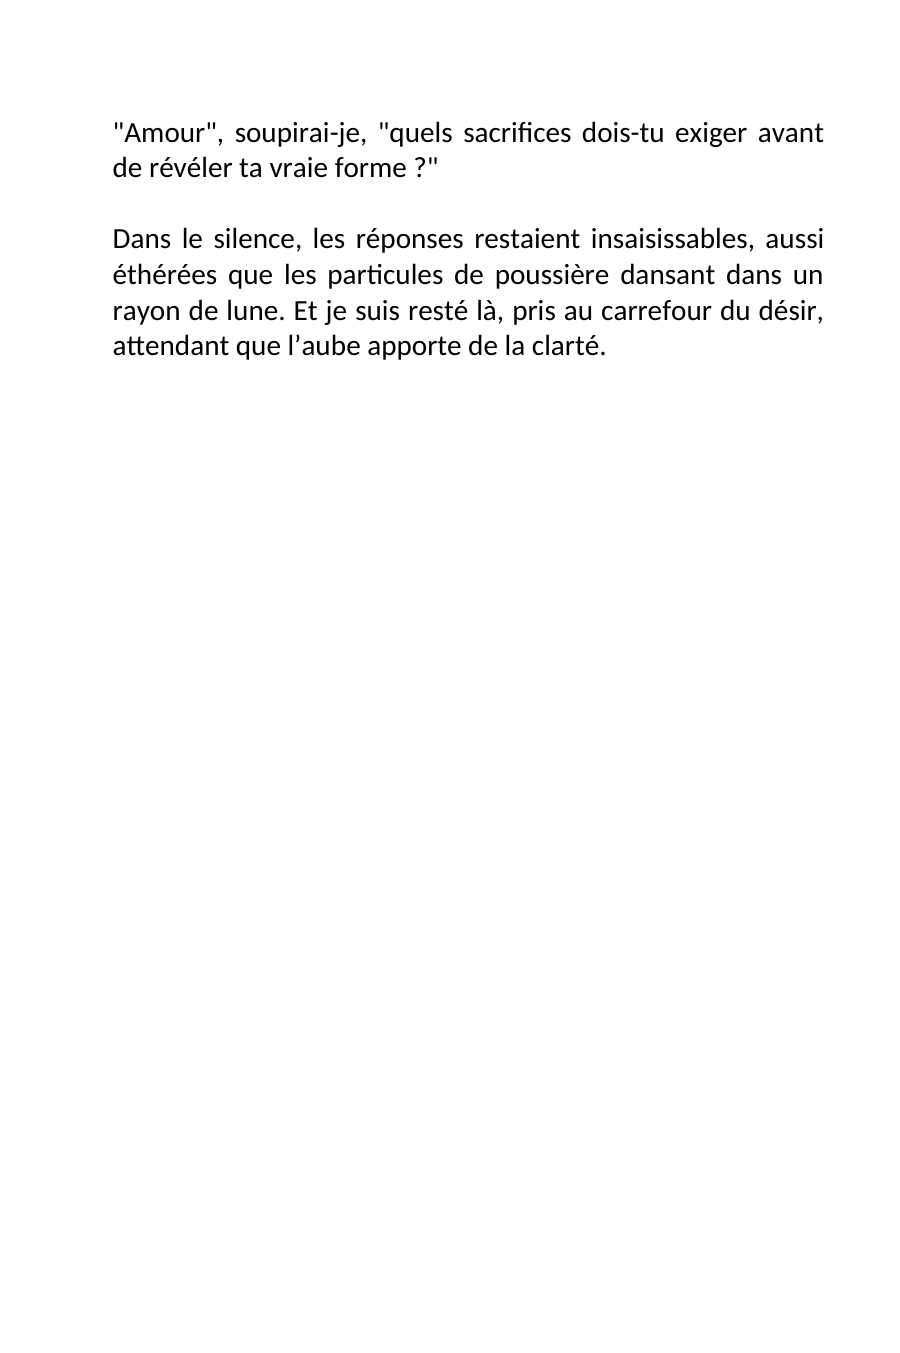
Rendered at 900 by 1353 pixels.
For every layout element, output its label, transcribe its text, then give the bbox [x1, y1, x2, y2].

text "Amour", soupirai-je, "quels sacrifices dois-tu exiger avant de révéler ta vraie forme ?" [112, 114, 825, 185]
text Dans le silence, les réponses restaient insaisissables, aussi éthérées que les particules de poussière dansant dans un rayon de lune. Et je suis resté là, pris au carrefour du désir, attendant que l’aube apporte de la clarté. [112, 221, 825, 363]
